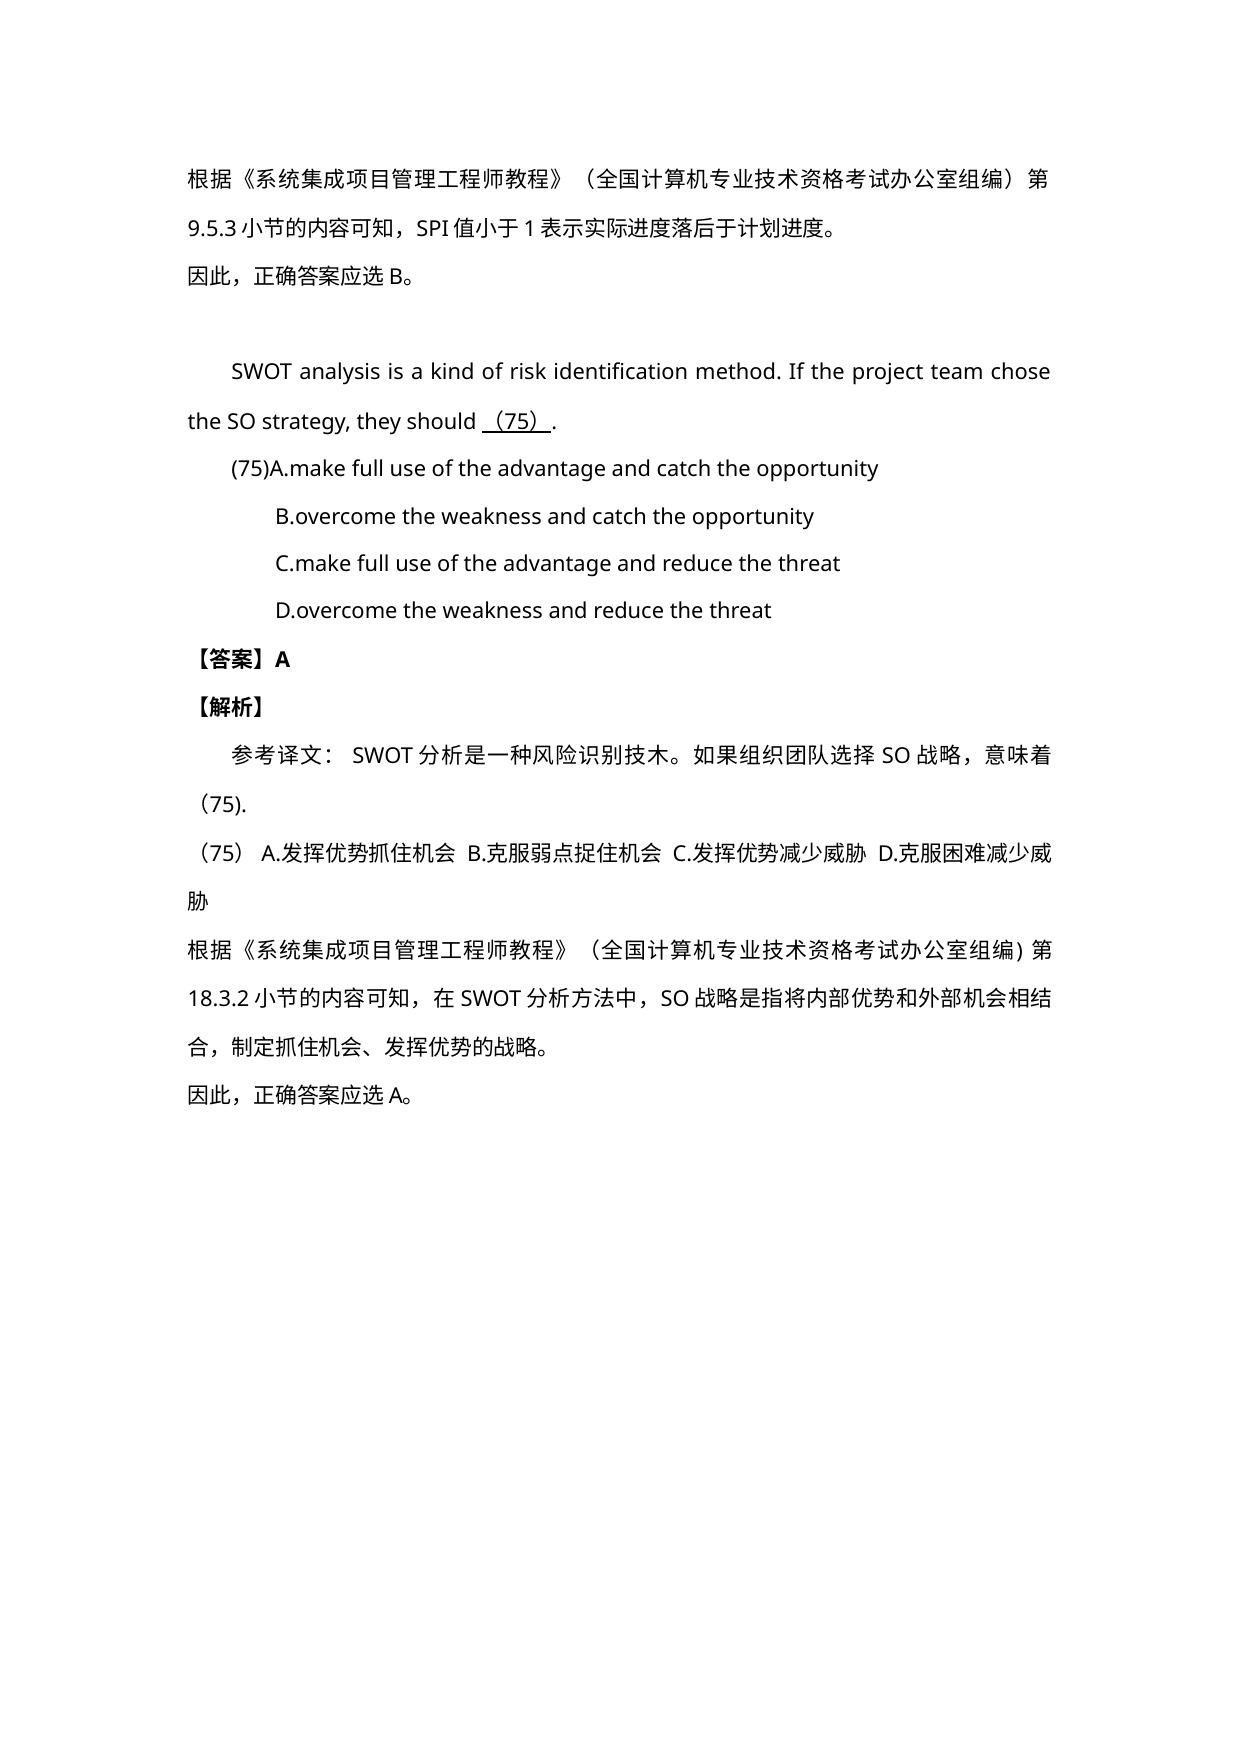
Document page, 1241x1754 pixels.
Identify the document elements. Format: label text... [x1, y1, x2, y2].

text SWOT analysis is a kind of risk identification method. If the project team chose the SO strategy, they should （75）. [187, 355, 1053, 436]
text 参考译文： SWOT分析是一种风险识别技木。如果组织团队选择SO战略，意味着（75). [187, 738, 1053, 819]
text （75） A.发挥优势抓住机会 B.克服弱点捉住机会 C.发挥优势减少威胁 D.克服困难减少威胁 [187, 835, 1053, 916]
text 根据《系统集成项目管理工程师教程》（全国计算机专业技术资格考试办公室组编) 第18.3.2小节的内容可知，在SWOT分析方法中，SO战略是指将内部优势和外部机会相结合，制定抓住机会、发挥优势的战略。 [187, 932, 1053, 1062]
text 【答案】A [187, 641, 1053, 674]
text 根据《系统集成项目管理工程师教程》（全国计算机专业技术资格考试办公室组编）第9.5.3小节的内容可知，SPI值小于1表示实际进度落后于计划进度。 [187, 162, 1053, 243]
text B.overcome the weakness and catch the opportunity [187, 499, 1053, 532]
text 【解析】 [187, 690, 1053, 722]
text D.overcome the weakness and reduce the threat [187, 594, 1053, 627]
text C.make full use of the advantage and reduce the threat [187, 547, 1053, 579]
text 因此，正确答案应选B。 [187, 259, 1053, 292]
text 因此，正确答案应选A。 [187, 1078, 1053, 1111]
text (75)A.make full use of the advantage and catch the opportunity [187, 452, 1053, 484]
